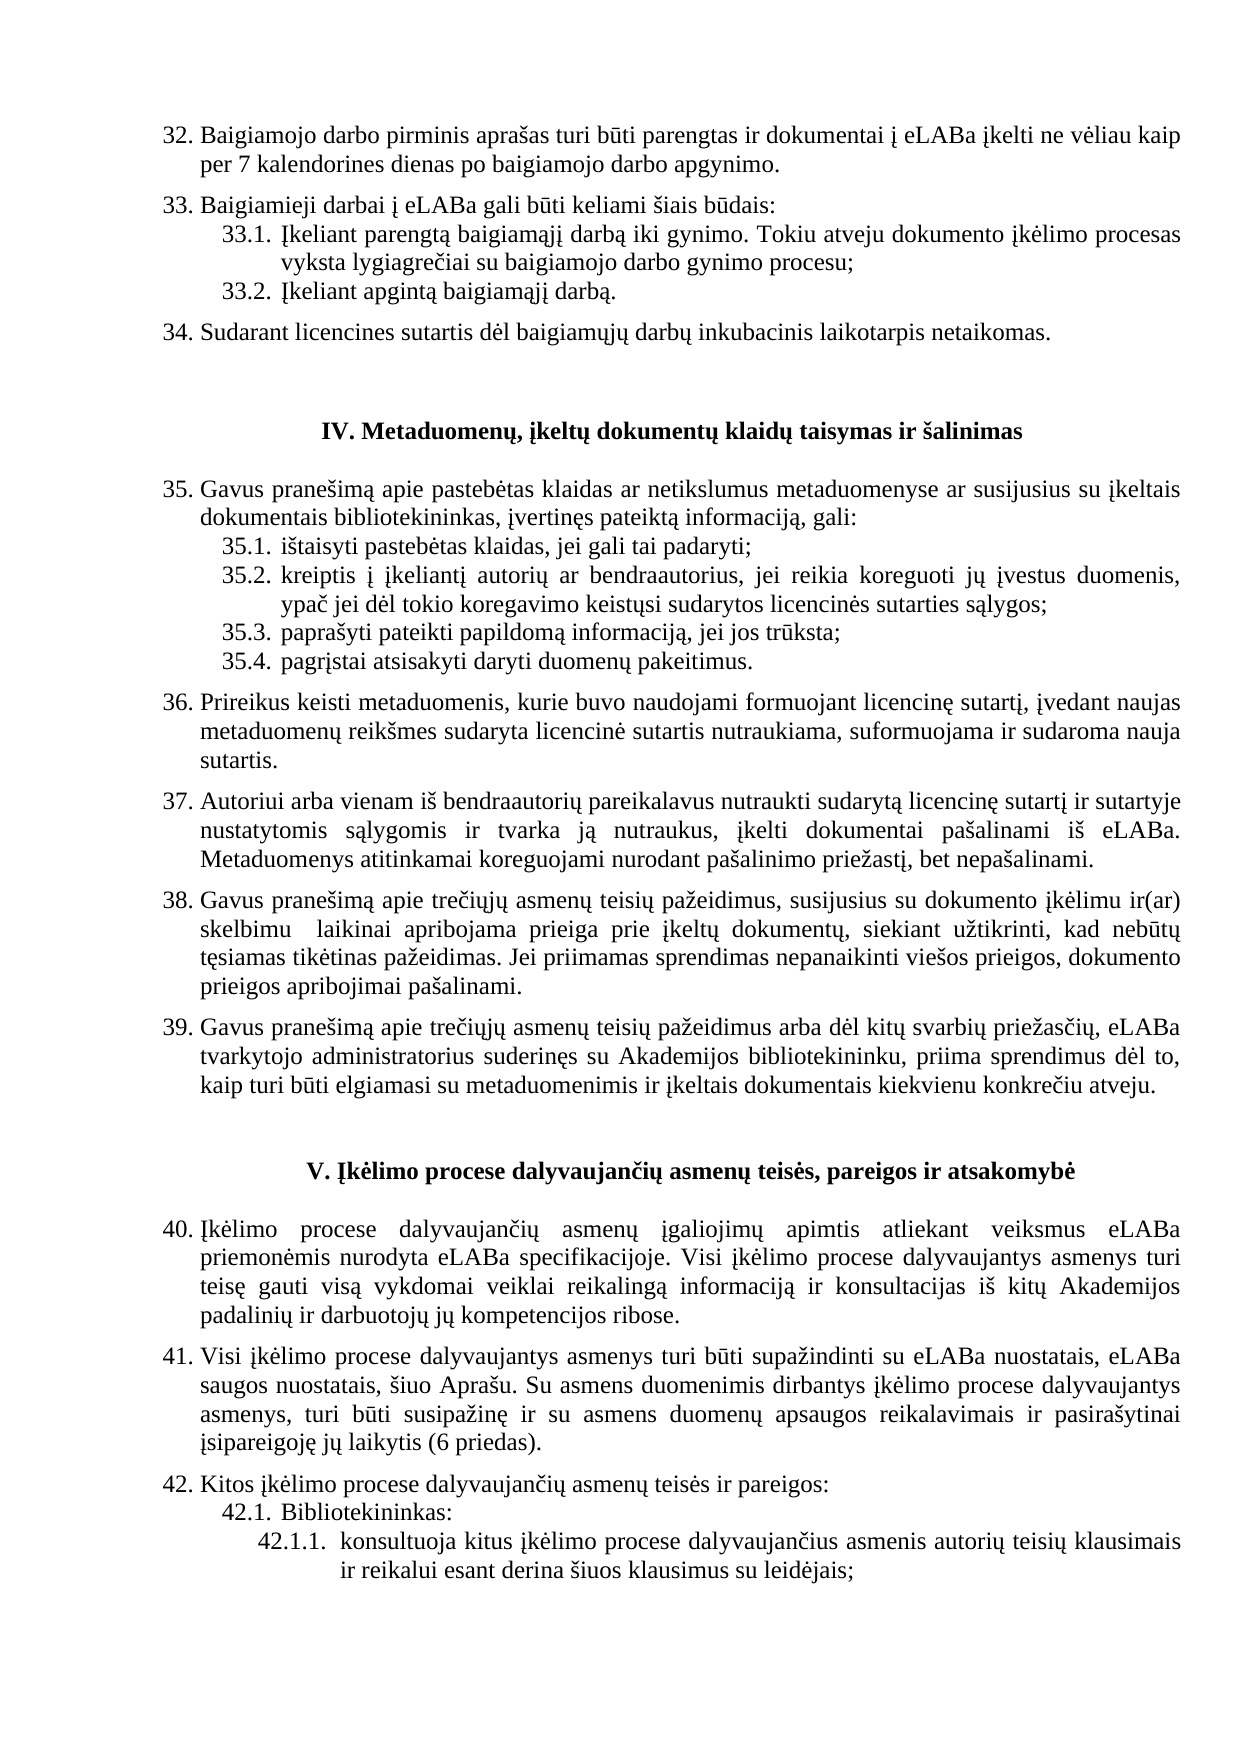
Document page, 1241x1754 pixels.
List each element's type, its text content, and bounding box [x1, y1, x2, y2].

list Gavus pranešimą apie trečiųjų asmenų teisių pažeidimus arba dėl kitų svarbių priežasčių, eLABa tvarkytojo administratorius suderinęs su Akademijos bibliotekininku, priima sprendimus dėl to, kaip turi būti elgiamasi su metaduomenimis ir įkeltais dokumentais kiekvienu konkrečiu atveju. [162, 1012, 1182, 1099]
list Bibliotekininkas: [222, 1497, 1182, 1526]
list Gavus pranešimą apie pastebėtas klaidas ar netikslumus metaduomenyse ar susijusius su įkeltais dokumentais bibliotekininkas, įvertinęs pateiktą informaciją, gali: [162, 474, 1182, 531]
list Kitos įkėlimo procese dalyvaujančių asmenų teisės ir pareigos: [162, 1469, 1182, 1497]
list Baigiamojo darbo pirminis aprašas turi būti parengtas ir dokumentai į eLABa įkelti ne vėliau kaip per 7 kalendorines dienas po baigiamojo darbo apgynimo. [162, 120, 1182, 177]
list Įkėlimo procese dalyvaujančių asmenų įgaliojimų apimtis atliekant veiksmus eLABa priemonėmis nurodyta eLABa specifikacijoje. Visi įkėlimo procese dalyvaujantys asmenys turi teisę gauti visą vykdomai veiklai reikalingą informaciją ir konsultacijas iš kitų Akademijos padalinių ir darbuotojų jų kompetencijos ribose. [162, 1214, 1182, 1329]
list paprašyti pateikti papildomą informaciją, jei jos trūksta; [222, 617, 1182, 646]
list Prireikus keisti metaduomenis, kurie buvo naudojami formuojant licencinę sutartį, įvedant naujas metaduomenų reikšmes sudaryta licencinė sutartis nutraukiama, suformuojama ir sudaroma nauja sutartis. [162, 687, 1182, 774]
list konsultuoja kitus įkėlimo procese dalyvaujančius asmenis autorių teisių klausimais ir reikalui esant derina šiuos klausimus su leidėjais; [258, 1526, 1182, 1584]
list Įkeliant apgintą baigiamąjį darbą. [222, 276, 1182, 305]
list Įkeliant parengtą baigiamąjį darbą iki gynimo. Tokiu atveju dokumento įkėlimo procesas vyksta lygiagrečiai su baigiamojo darbo gynimo procesu; [222, 219, 1182, 276]
text IV. Metaduomenų, įkeltų dokumentų klaidų taisymas ir šalinimas [162, 416, 1182, 445]
list Sudarant licencines sutartis dėl baigiamųjų darbų inkubacinis laikotarpis netaikomas. [162, 317, 1182, 346]
list kreiptis į įkeliantį autorių ar bendraautorius, jei reikia koreguoti jų įvestus duomenis, ypač jei dėl tokio koregavimo keistųsi sudarytos licencinės sutarties sąlygos; [222, 560, 1182, 617]
list Autoriui arba vienam iš bendraautorių pareikalavus nutraukti sudarytą licencinę sutartį ir sutartyje nustatytomis sąlygomis ir tvarka ją nutraukus, įkelti dokumentai pašalinami iš eLABa. Metaduomenys atitinkamai koreguojami nurodant pašalinimo priežastį, bet nepašalinami. [162, 786, 1182, 872]
text V. Įkėlimo procese dalyvaujančių asmenų teisės, pareigos ir atsakomybė [200, 1156, 1182, 1185]
list Baigiamieji darbai į eLABa gali būti keliami šiais būdais: [162, 190, 1182, 219]
list ištaisyti pastebėtas klaidas, jei gali tai padaryti; [222, 531, 1182, 560]
list Gavus pranešimą apie trečiųjų asmenų teisių pažeidimus, susijusius su dokumento įkėlimu ir(ar) skelbimu laikinai apribojama prieiga prie įkeltų dokumentų, siekiant užtikrinti, kad nebūtų tęsiamas tikėtinas pažeidimas. Jei priimamas sprendimas nepanaikinti viešos prieigos, dokumento prieigos apribojimai pašalinami. [162, 885, 1182, 1000]
list pagrįstai atsisakyti daryti duomenų pakeitimus. [222, 646, 1182, 675]
list Visi įkėlimo procese dalyvaujantys asmenys turi būti supažindinti su eLABa nuostatais, eLABa saugos nuostatais, šiuo Aprašu. Su asmens duomenimis dirbantys įkėlimo procese dalyvaujantys asmenys, turi būti susipažinę ir su asmens duomenų apsaugos reikalavimais ir pasirašytinai įsipareigoję jų laikytis (6 priedas). [162, 1341, 1182, 1456]
